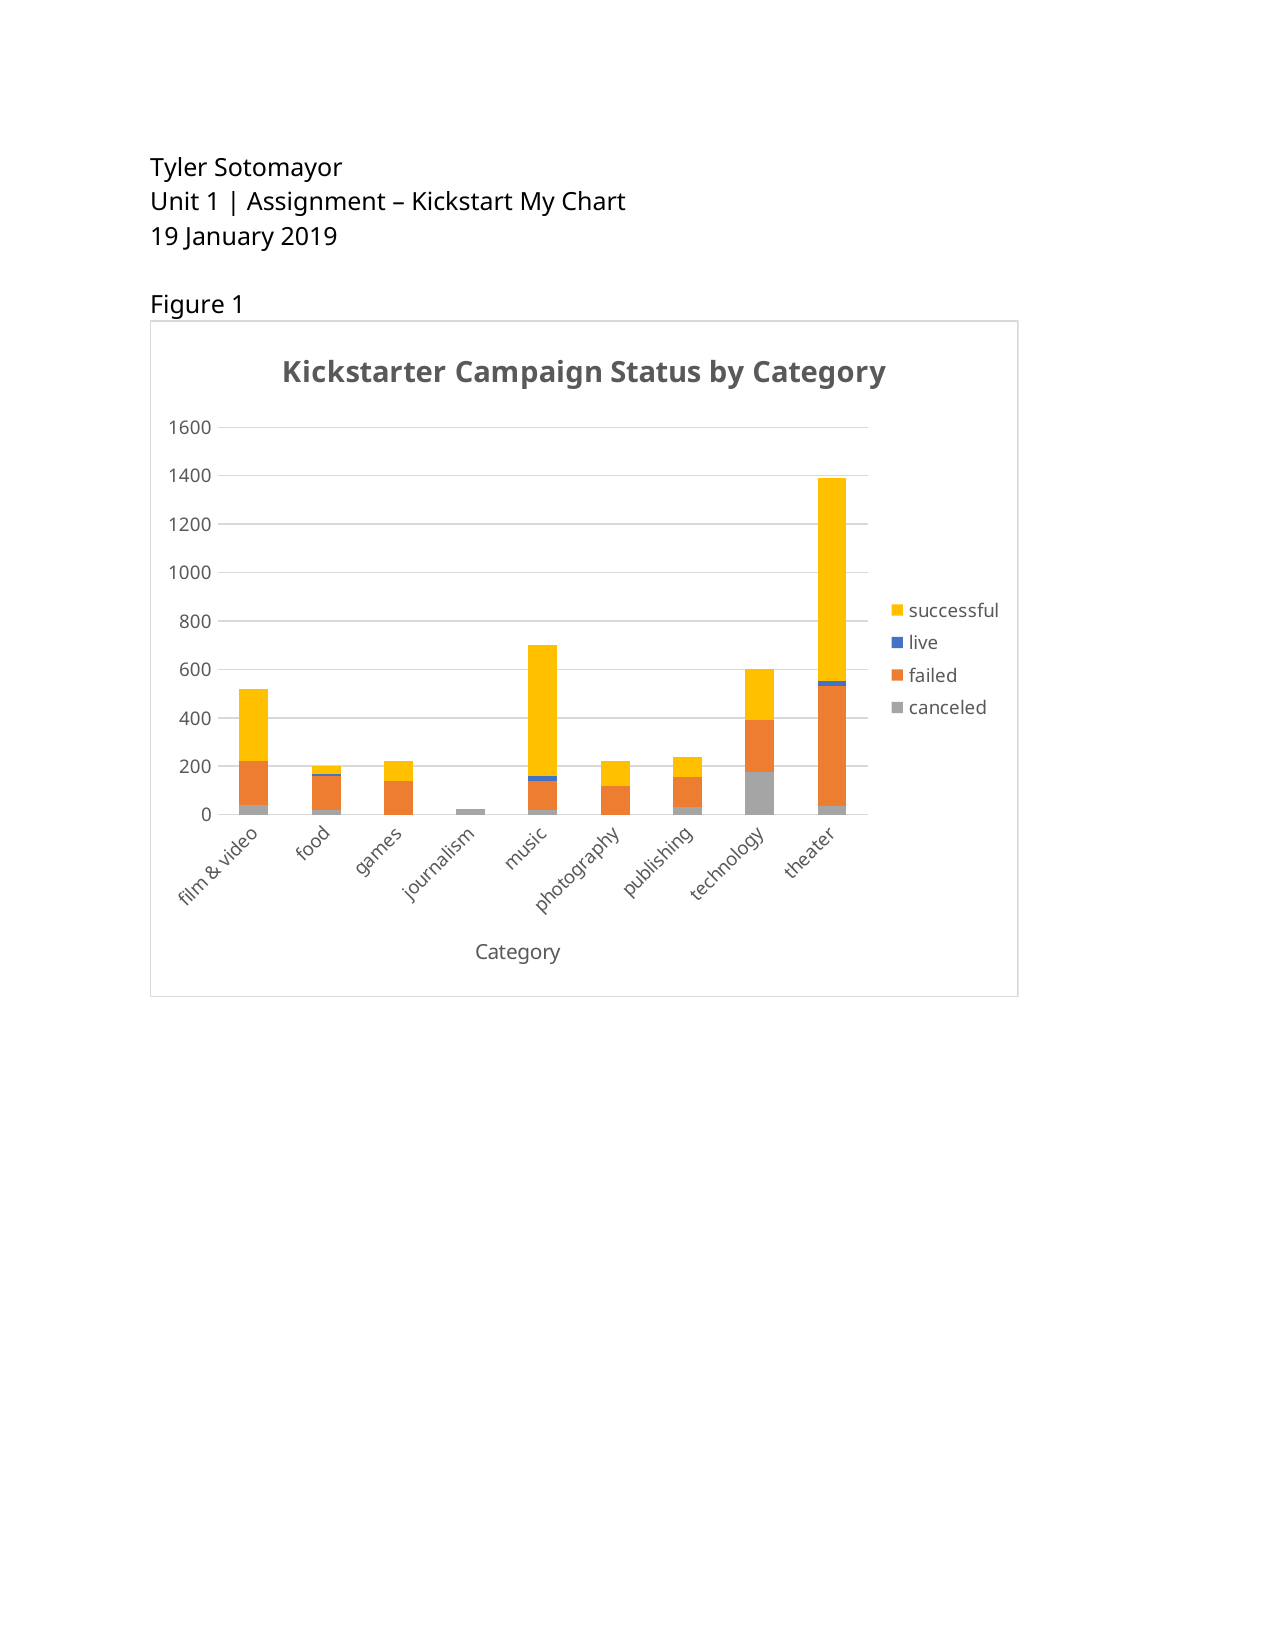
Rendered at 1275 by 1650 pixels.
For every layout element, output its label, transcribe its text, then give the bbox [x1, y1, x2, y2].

text Unit 1 | Assignment – Kickstart My Chart [150, 184, 1125, 218]
text 19 January 2019 [150, 218, 1125, 252]
text Tyler Sotomayor [150, 150, 1125, 184]
text Figure 1 [150, 286, 1125, 320]
